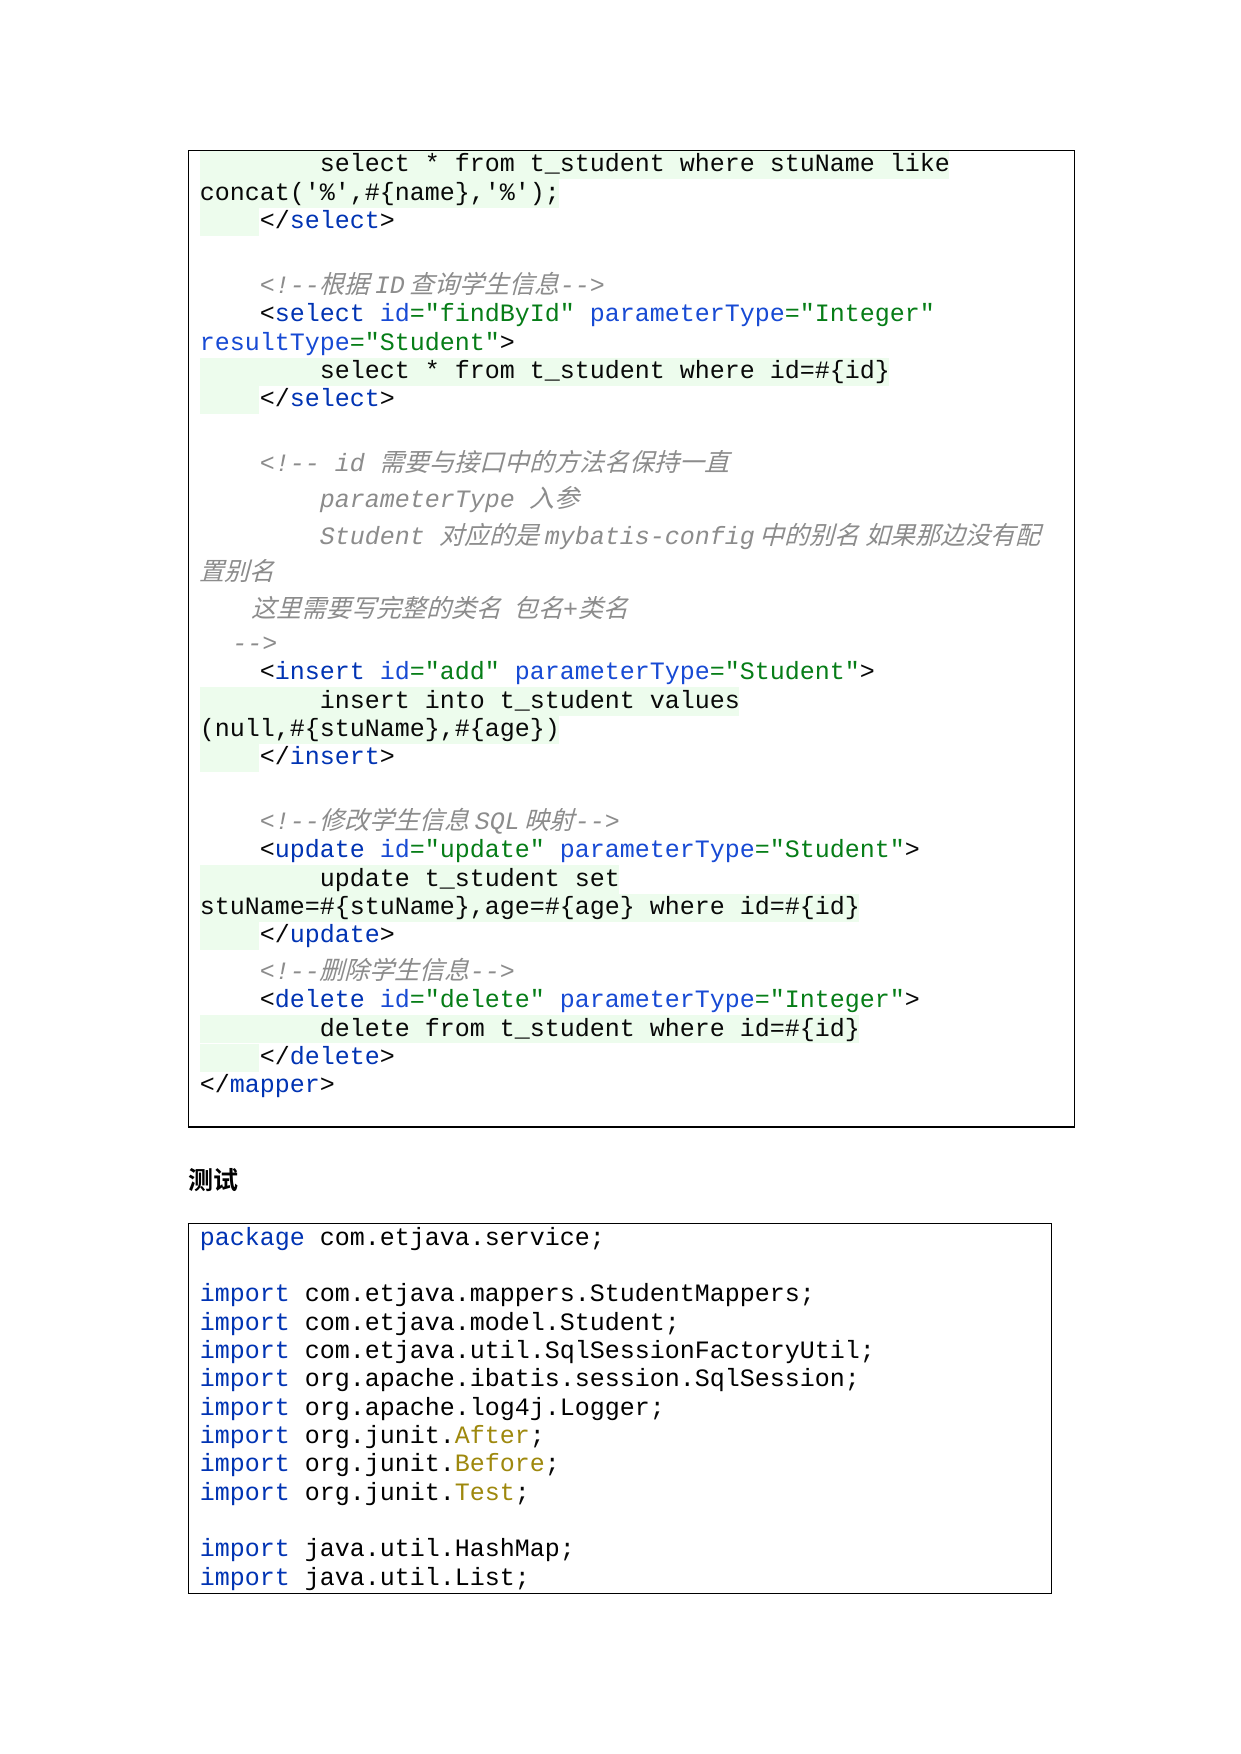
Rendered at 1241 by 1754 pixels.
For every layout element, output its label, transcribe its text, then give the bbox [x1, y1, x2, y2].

subtitle 测试 [188, 1161, 1052, 1197]
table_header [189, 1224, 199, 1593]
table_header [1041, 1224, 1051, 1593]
